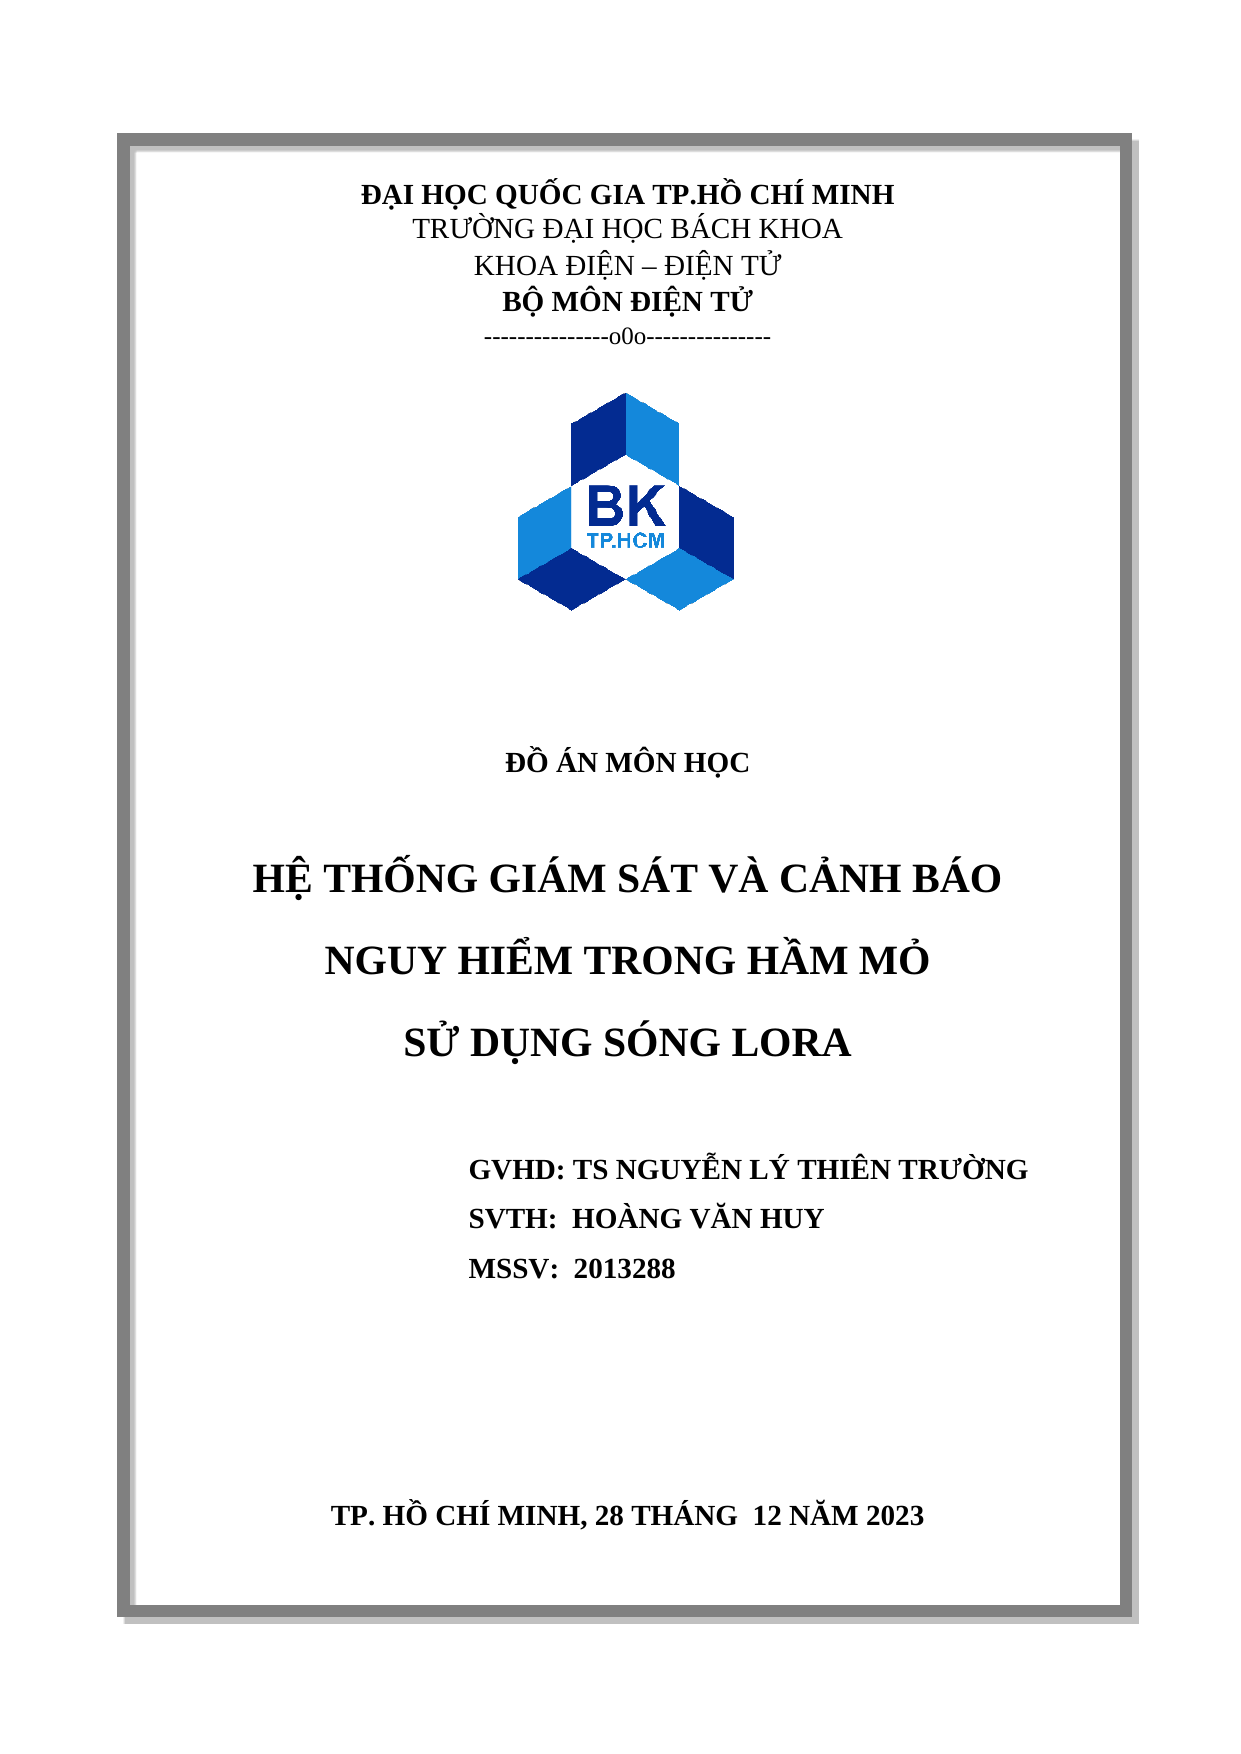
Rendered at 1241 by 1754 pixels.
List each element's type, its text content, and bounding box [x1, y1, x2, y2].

text ĐẠI HỌC QUỐC GIA TP.HỒ CHÍ MINH [137, 177, 1120, 211]
text TRƯỜNG ĐẠI HỌC BÁCH KHOA [137, 211, 1120, 244]
text ĐỒ ÁN MÔN HỌC [137, 745, 1120, 779]
text SỬ DỤNG SÓNG LORA [137, 1018, 1120, 1066]
text HỆ THỐNG GIÁM SÁT VÀ CẢNH BÁO [137, 853, 1120, 901]
text GVHD: TS NGUYỄN LÝ THIÊN TRƯỜNG [137, 1152, 1120, 1186]
text TP. HỒ CHÍ MINH, 28 THÁNG 12 NĂM 2023 [137, 1498, 1120, 1532]
text KHOA ĐIỆN – ĐIỆN TỬ [137, 248, 1120, 281]
text MSSV: 2013288 [137, 1251, 1120, 1284]
text BỘ MÔN ĐIỆN TỬ [137, 284, 1120, 318]
text ---------------o0o--------------- [137, 321, 1120, 350]
text NGUY HIỂM TRONG HẦM MỎ [137, 935, 1120, 983]
picture [480, 375, 775, 642]
text SVTH: HOÀNG VĂN HUY [137, 1201, 1120, 1235]
